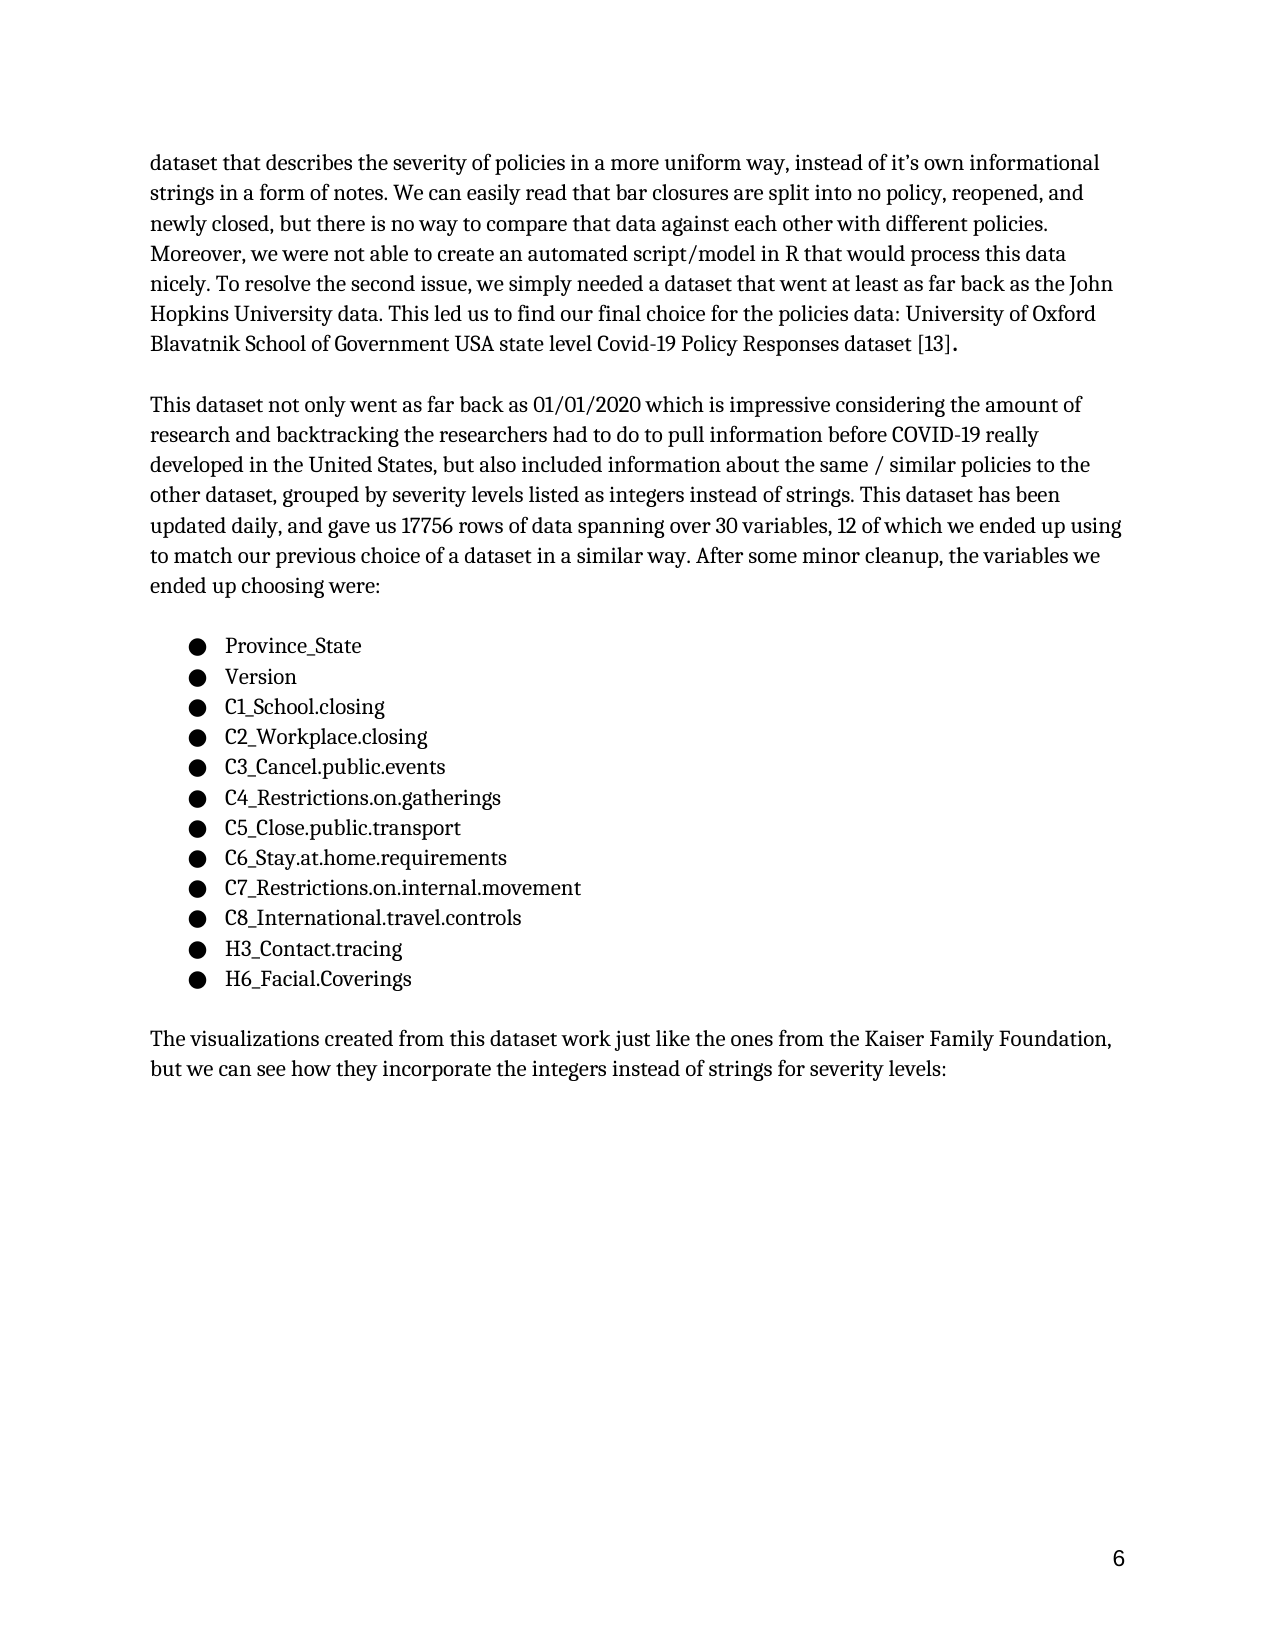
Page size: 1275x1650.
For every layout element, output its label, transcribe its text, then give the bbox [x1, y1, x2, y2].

list Province_State [187, 633, 1125, 660]
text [150, 150, 1125, 358]
list C4_Restrictions.on.gatherings [187, 784, 1125, 811]
text The visualizations created from this dataset work just like the ones from the Kaiser Family Foundation, but we can see how they incorporate the integers instead of strings for severity levels: [150, 1026, 1125, 1083]
list H3_Contact.tracing [187, 935, 1125, 962]
text This dataset not only went as far back as 01/01/2020 which is impressive considering the amount of research and backtracking the researchers had to do to pull information before COVID-19 really developed in the United States, but also included information about the same / similar policies to the other dataset, grouped by severity levels listed as integers instead of strings. This dataset has been updated daily, and gave us 17756 rows of data spanning over 30 variables, 12 of which we ended up using to match our previous choice of a dataset in a similar way. After some minor cleanup, the variables we ended up choosing were: [150, 392, 1125, 599]
list C8_International.travel.controls [187, 905, 1125, 932]
list C5_Close.public.transport [187, 814, 1125, 841]
list C2_Workplace.closing [187, 724, 1125, 750]
list C7_Restrictions.on.internal.movement [187, 875, 1125, 901]
list Version [187, 663, 1125, 690]
list C6_Stay.at.home.requirements [187, 845, 1125, 871]
list H6_Facial.Coverings [187, 966, 1125, 992]
list C3_Cancel.public.events [187, 754, 1125, 781]
list C1_School.closing [187, 694, 1125, 720]
